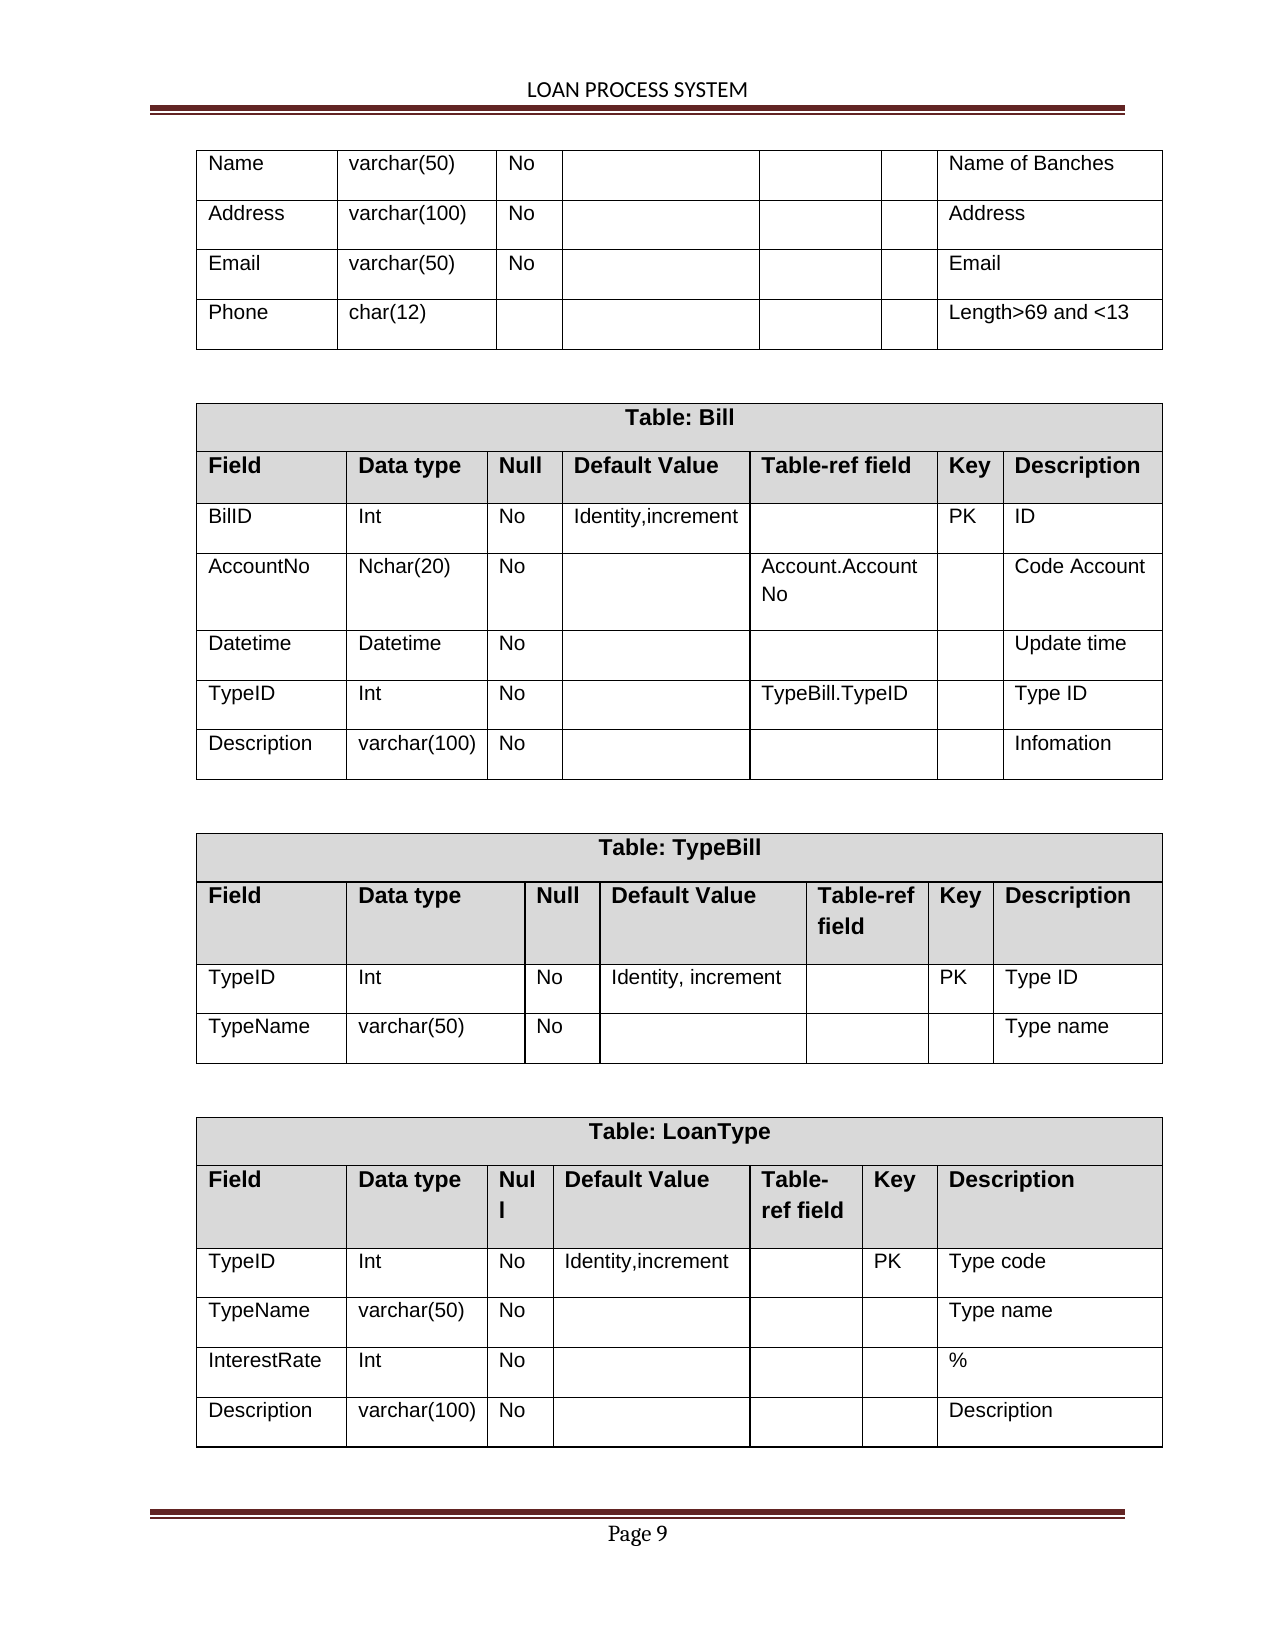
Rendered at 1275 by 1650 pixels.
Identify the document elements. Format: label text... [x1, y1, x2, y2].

table_cell [751, 1249, 862, 1297]
table_cell [882, 201, 937, 249]
table_cell Description [994, 883, 1162, 964]
table_cell Description [1004, 452, 1162, 503]
table_cell Table-ref field [807, 883, 928, 964]
table_cell InterestRate [197, 1348, 346, 1397]
table_cell [563, 730, 749, 779]
table_cell No [488, 554, 562, 630]
table_cell [760, 201, 881, 249]
table_cell Type name [994, 1014, 1162, 1063]
table_cell [751, 504, 937, 553]
table_cell Int [347, 1348, 487, 1397]
table_cell Name [197, 151, 337, 200]
table_cell varchar(50) [347, 1298, 487, 1347]
table_cell Default Value [601, 883, 806, 964]
table_cell Data type [347, 452, 487, 503]
table_cell varchar(100) [338, 201, 496, 249]
table_cell [751, 1348, 862, 1397]
table_cell Description [938, 1166, 1162, 1248]
table_cell Null [488, 1166, 553, 1248]
table_cell [563, 554, 749, 630]
table_cell Default Value [554, 1166, 749, 1248]
table_cell Null [526, 883, 599, 964]
table_cell [563, 300, 759, 349]
table_cell No [488, 1398, 553, 1446]
table_cell Description [197, 730, 346, 779]
table_cell No [488, 681, 562, 729]
table_cell varchar(50) [338, 151, 496, 200]
table_cell [751, 631, 937, 680]
table_cell [807, 965, 928, 1013]
table_cell [563, 250, 759, 299]
table_cell [554, 1348, 749, 1397]
table_cell Account.AccountNo [751, 554, 937, 630]
table_cell Length>69 and <13 [938, 300, 1162, 349]
table_cell [497, 300, 562, 349]
table_cell Identity, increment [601, 965, 806, 1013]
table_header Table: Bill [197, 404, 1162, 451]
table_cell [760, 300, 881, 349]
table_cell PK [863, 1249, 937, 1297]
table_cell [751, 1398, 862, 1446]
table_cell varchar(50) [338, 250, 496, 299]
table_cell [863, 1348, 937, 1397]
table_cell TypeName [197, 1298, 346, 1347]
table_cell [751, 730, 937, 779]
table_cell Address [938, 201, 1162, 249]
table_cell [563, 681, 749, 729]
table_cell Data type [347, 1166, 487, 1248]
table_header Table: TypeBill [197, 834, 1162, 881]
table_cell Identity,increment [554, 1249, 749, 1297]
table_cell Table-ref field [751, 1166, 862, 1248]
table_cell Description [938, 1398, 1162, 1446]
table_cell [938, 681, 1003, 729]
table_cell Email [938, 250, 1162, 299]
table_cell Field [197, 883, 346, 964]
table_cell TypeID [197, 1249, 346, 1297]
table_cell No [497, 250, 562, 299]
table_cell BilID [197, 504, 346, 553]
table_cell TypeName [197, 1014, 346, 1063]
table_cell Name of Banches [938, 151, 1162, 200]
table_cell No [497, 201, 562, 249]
table_cell Code Account [1004, 554, 1162, 630]
table_cell Type code [938, 1249, 1162, 1297]
table_cell PK [929, 965, 993, 1013]
table_cell Default Value [563, 452, 749, 503]
table_cell Infomation [1004, 730, 1162, 779]
table_cell [938, 730, 1003, 779]
table_cell No [526, 965, 599, 1013]
table_cell Identity,increment [563, 504, 749, 553]
table_cell Data type [347, 883, 524, 964]
table_cell No [488, 1298, 553, 1347]
table_cell No [497, 151, 562, 200]
table_cell Type ID [1004, 681, 1162, 729]
table_cell [563, 151, 759, 200]
table_cell ID [1004, 504, 1162, 553]
table_cell Update time [1004, 631, 1162, 680]
table_cell Field [197, 1166, 346, 1248]
table_cell Type ID [994, 965, 1162, 1013]
table_cell varchar(50) [347, 1014, 524, 1063]
table_cell [863, 1398, 937, 1446]
table_cell [554, 1398, 749, 1446]
table_cell Int [347, 1249, 487, 1297]
table_cell No [488, 1348, 553, 1397]
table_cell char(12) [338, 300, 496, 349]
table_cell Phone [197, 300, 337, 349]
table_cell [760, 250, 881, 299]
table_cell [882, 250, 937, 299]
table_cell varchar(100) [347, 730, 487, 779]
table_cell [807, 1014, 928, 1063]
table_cell [554, 1298, 749, 1347]
table_cell PK [938, 504, 1003, 553]
table_cell [563, 631, 749, 680]
table_cell No [488, 730, 562, 779]
table_cell Int [347, 965, 524, 1013]
table_cell Key [938, 452, 1003, 503]
table_cell Field [197, 452, 346, 503]
table_cell Email [197, 250, 337, 299]
table_cell [751, 1298, 862, 1347]
table_cell TypeID [197, 681, 346, 729]
table_cell Null [488, 452, 562, 503]
table_cell Int [347, 504, 487, 553]
table_cell [563, 201, 759, 249]
table_cell [760, 151, 881, 200]
table_cell [882, 151, 937, 200]
table_cell Int [347, 681, 487, 729]
table_cell % [938, 1348, 1162, 1397]
table_cell No [526, 1014, 599, 1063]
table_cell [882, 300, 937, 349]
table_cell [863, 1298, 937, 1347]
table_cell Key [863, 1166, 937, 1248]
table_cell Description [197, 1398, 346, 1446]
table_cell Table-ref field [751, 452, 937, 503]
table_cell [601, 1014, 806, 1063]
table_cell Datetime [347, 631, 487, 680]
table_cell [929, 1014, 993, 1063]
table_cell No [488, 631, 562, 680]
table_cell No [488, 504, 562, 553]
table_cell varchar(100) [347, 1398, 487, 1446]
table_cell Nchar(20) [347, 554, 487, 630]
table_cell [938, 554, 1003, 630]
table_cell TypeBill.TypeID [751, 681, 937, 729]
table_cell Key [929, 883, 993, 964]
table_cell TypeID [197, 965, 346, 1013]
table_header Table: LoanType [197, 1118, 1162, 1165]
table_cell Type name [938, 1298, 1162, 1347]
table_cell Datetime [197, 631, 346, 680]
table_cell AccountNo [197, 554, 346, 630]
table_cell Address [197, 201, 337, 249]
table_cell [938, 631, 1003, 680]
table_cell No [488, 1249, 553, 1297]
